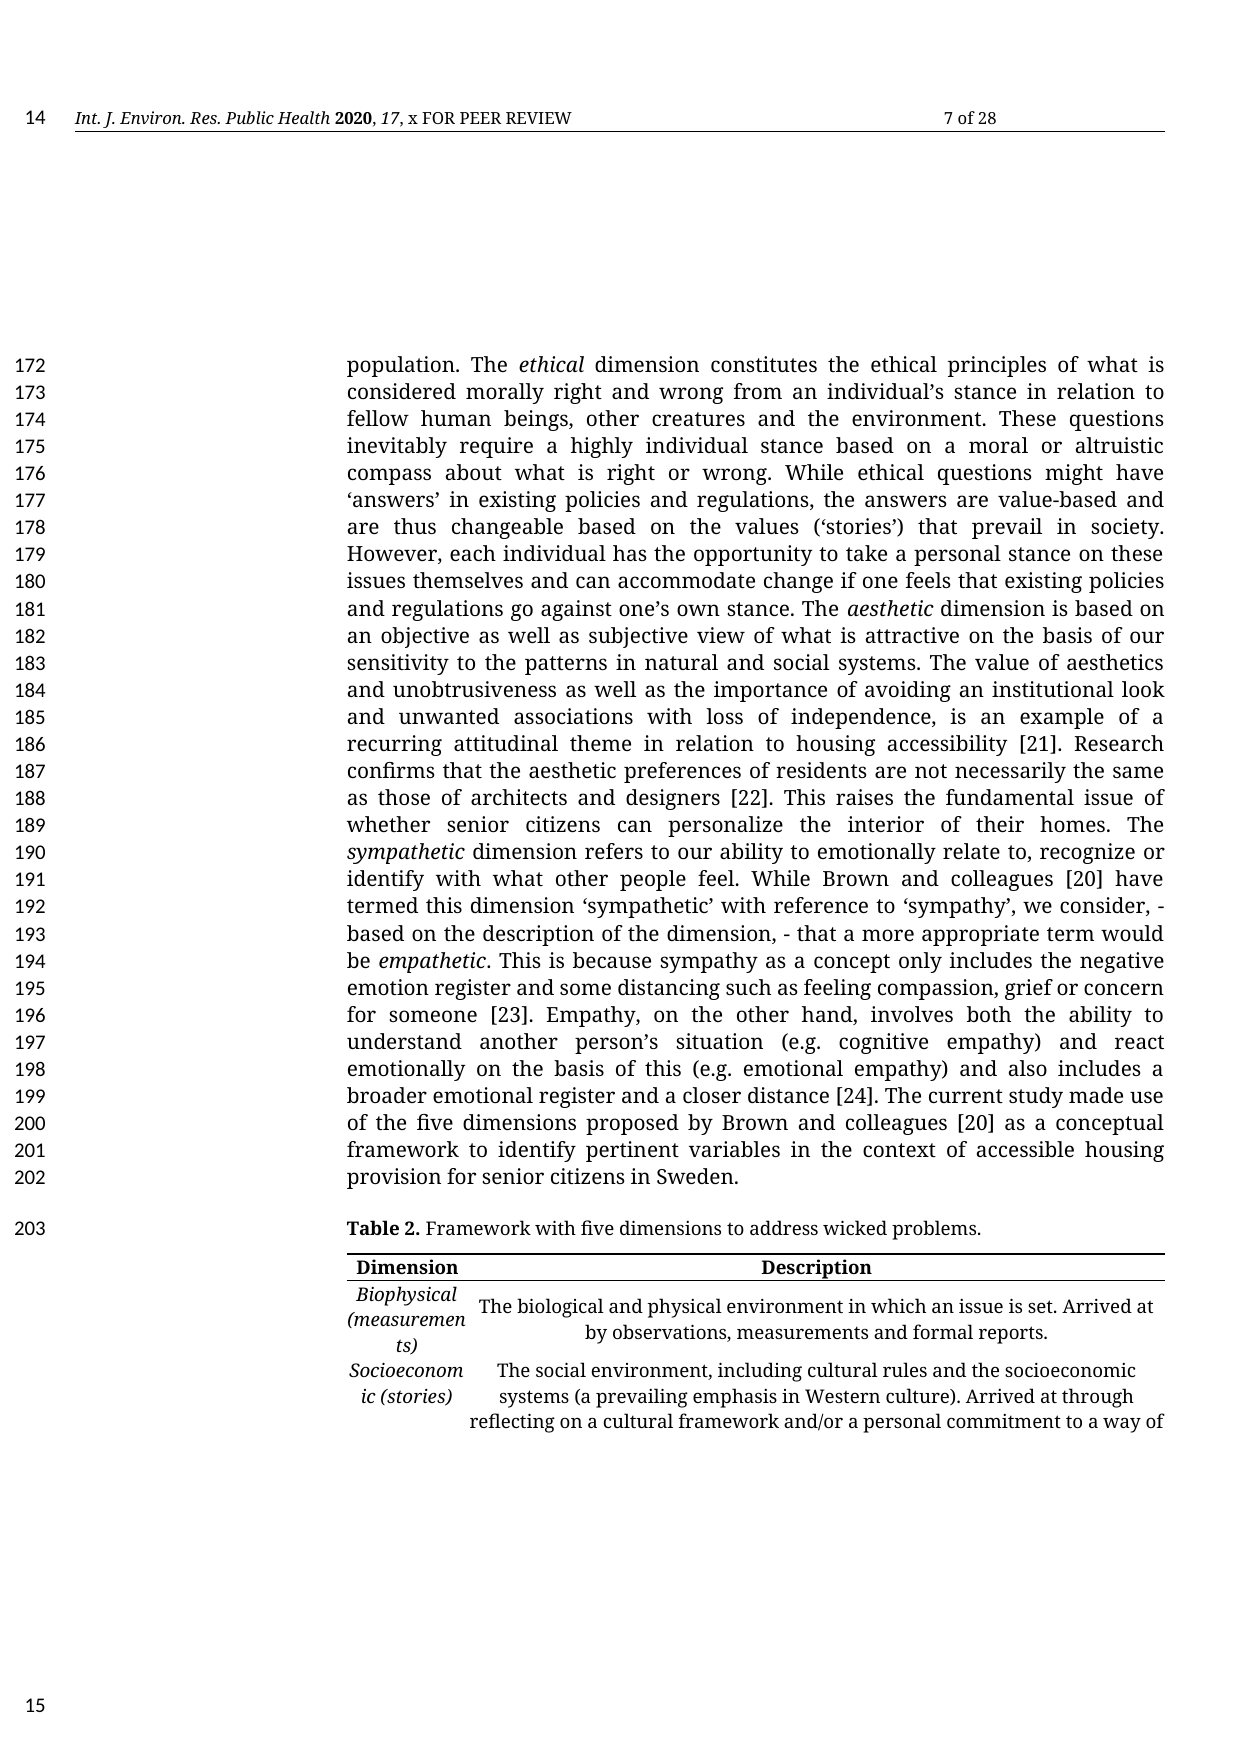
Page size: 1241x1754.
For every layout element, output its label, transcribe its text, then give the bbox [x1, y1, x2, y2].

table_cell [468, 1358, 1165, 1434]
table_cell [347, 1358, 468, 1434]
table_cell Biophysical (measurements) [347, 1281, 468, 1358]
table_cell The biological and physical environment in which an issue is set. Arrived at by observations, measurements and formal reports. [468, 1281, 1165, 1358]
text Table 2. Framework with five dimensions to address wicked problems. [347, 1216, 1165, 1240]
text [347, 351, 1165, 1191]
table_header Dimension [347, 1255, 468, 1280]
table_header Description [468, 1255, 1165, 1280]
